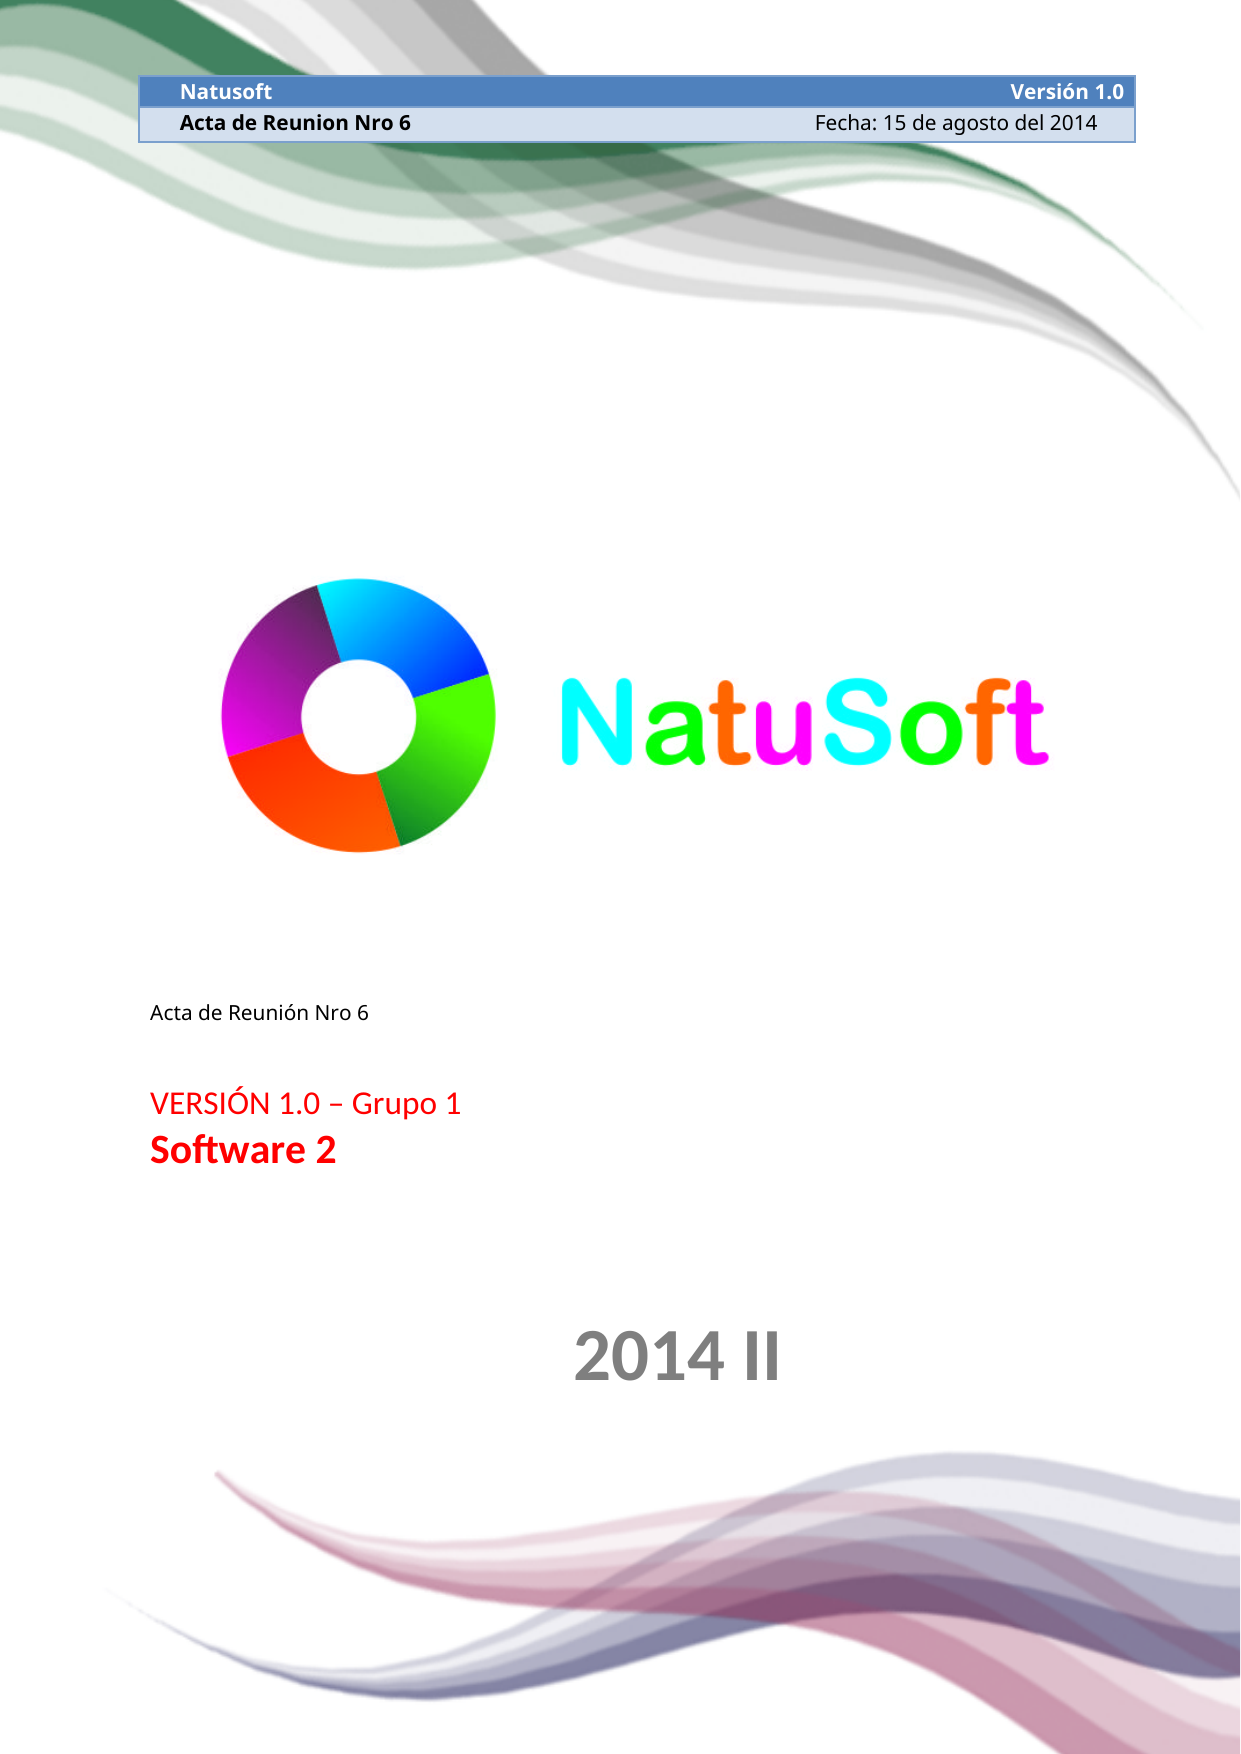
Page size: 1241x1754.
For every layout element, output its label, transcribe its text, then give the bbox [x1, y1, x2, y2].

title Software 2 [150, 1123, 1090, 1173]
picture [0, 0, 1241, 1754]
text VERSIÓN 1.0 – Grupo 1 [150, 1082, 1090, 1123]
